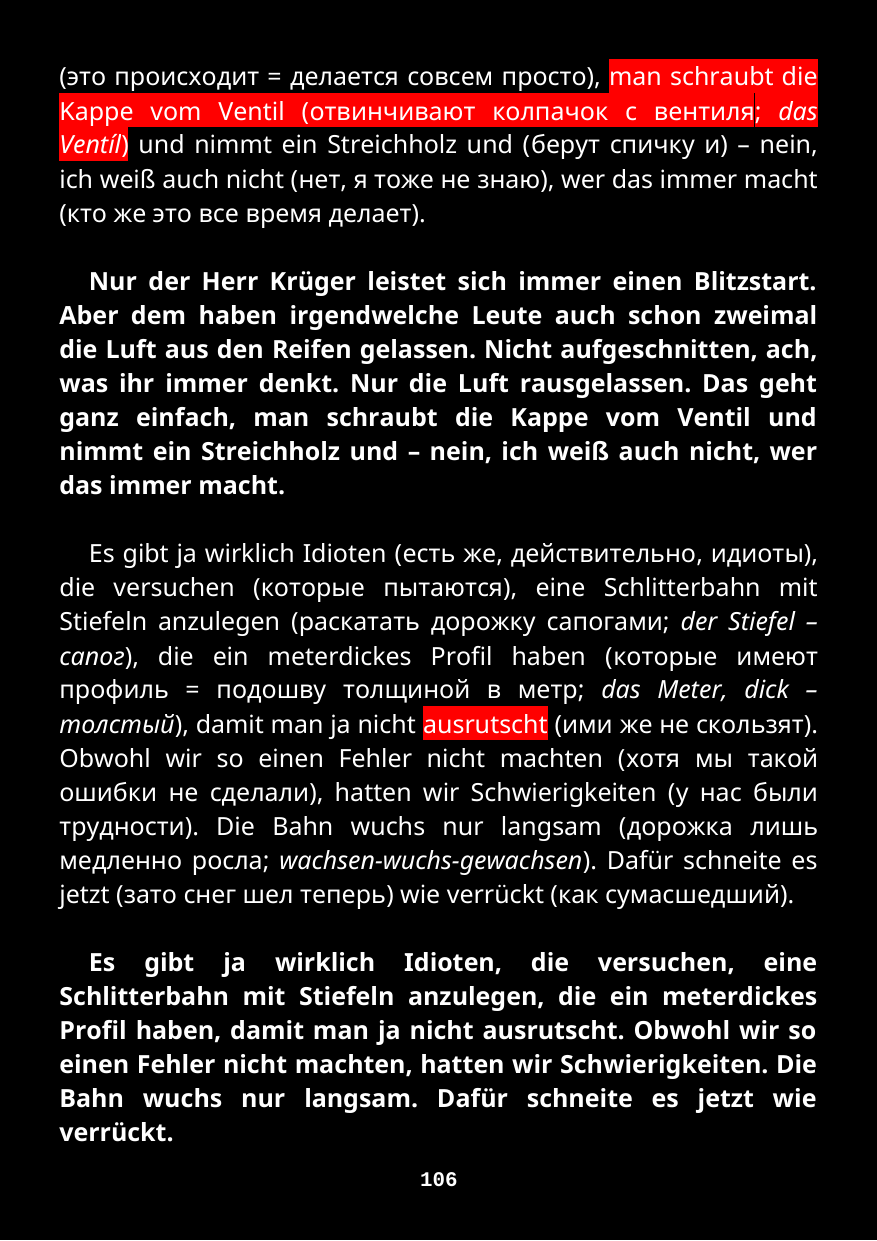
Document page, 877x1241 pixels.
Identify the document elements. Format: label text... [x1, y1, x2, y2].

text Es gibt ja wirklich Idioten, die versuchen, eine Schlitterbahn mit Stiefeln anzulegen, die ein meterdickes Profil haben, damit man ja nicht ausrutscht. Obwohl wir so einen Fehler nicht machten, hatten wir Schwierigkeiten. Die Bahn wuchs nur langsam. Dafür schneite es jetzt wie verrückt. [59, 945, 818, 1149]
text Nur der Herr Krüger leistet sich immer einen Blitzstart. Aber dem haben irgendwelche Leute auch schon zweimal die Luft aus den Reifen gelassen. Nicht aufgeschnitten, ach, was ihr immer denkt. Nur die Luft rausgelassen. Das geht ganz einfach, man schraubt die Kappe vom Ventil und nimmt ein Streichholz und – nein, ich weiß auch nicht, wer das immer macht. [59, 263, 818, 502]
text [59, 93, 818, 229]
text Es gibt ja wirklich Idioten (есть же, действительно, идиоты), die versuchen (которые пытаются), eine Schlitterbahn mit Stiefeln anzulegen (раскатать дорожку сапогами; der Stiefel – сапог), die ein meterdickes Profil haben (которые имеют профиль = подошву толщиной в метр; das Meter, dick – толстый), damit man ja nicht ausrutscht (ими же не скользят). Obwohl wir so einen Fehler nicht machten (хотя мы такой ошибки не сделали), hatten wir Schwierigkeiten (у нас были трудности). Die Bahn wuchs nur langsam (дорожка лишь медленно росла; wachsen-wuchs-gewachsen). Dafür schneite es jetzt (зато снег шел теперь) wie verrückt (как сумасшедший). [59, 536, 818, 911]
